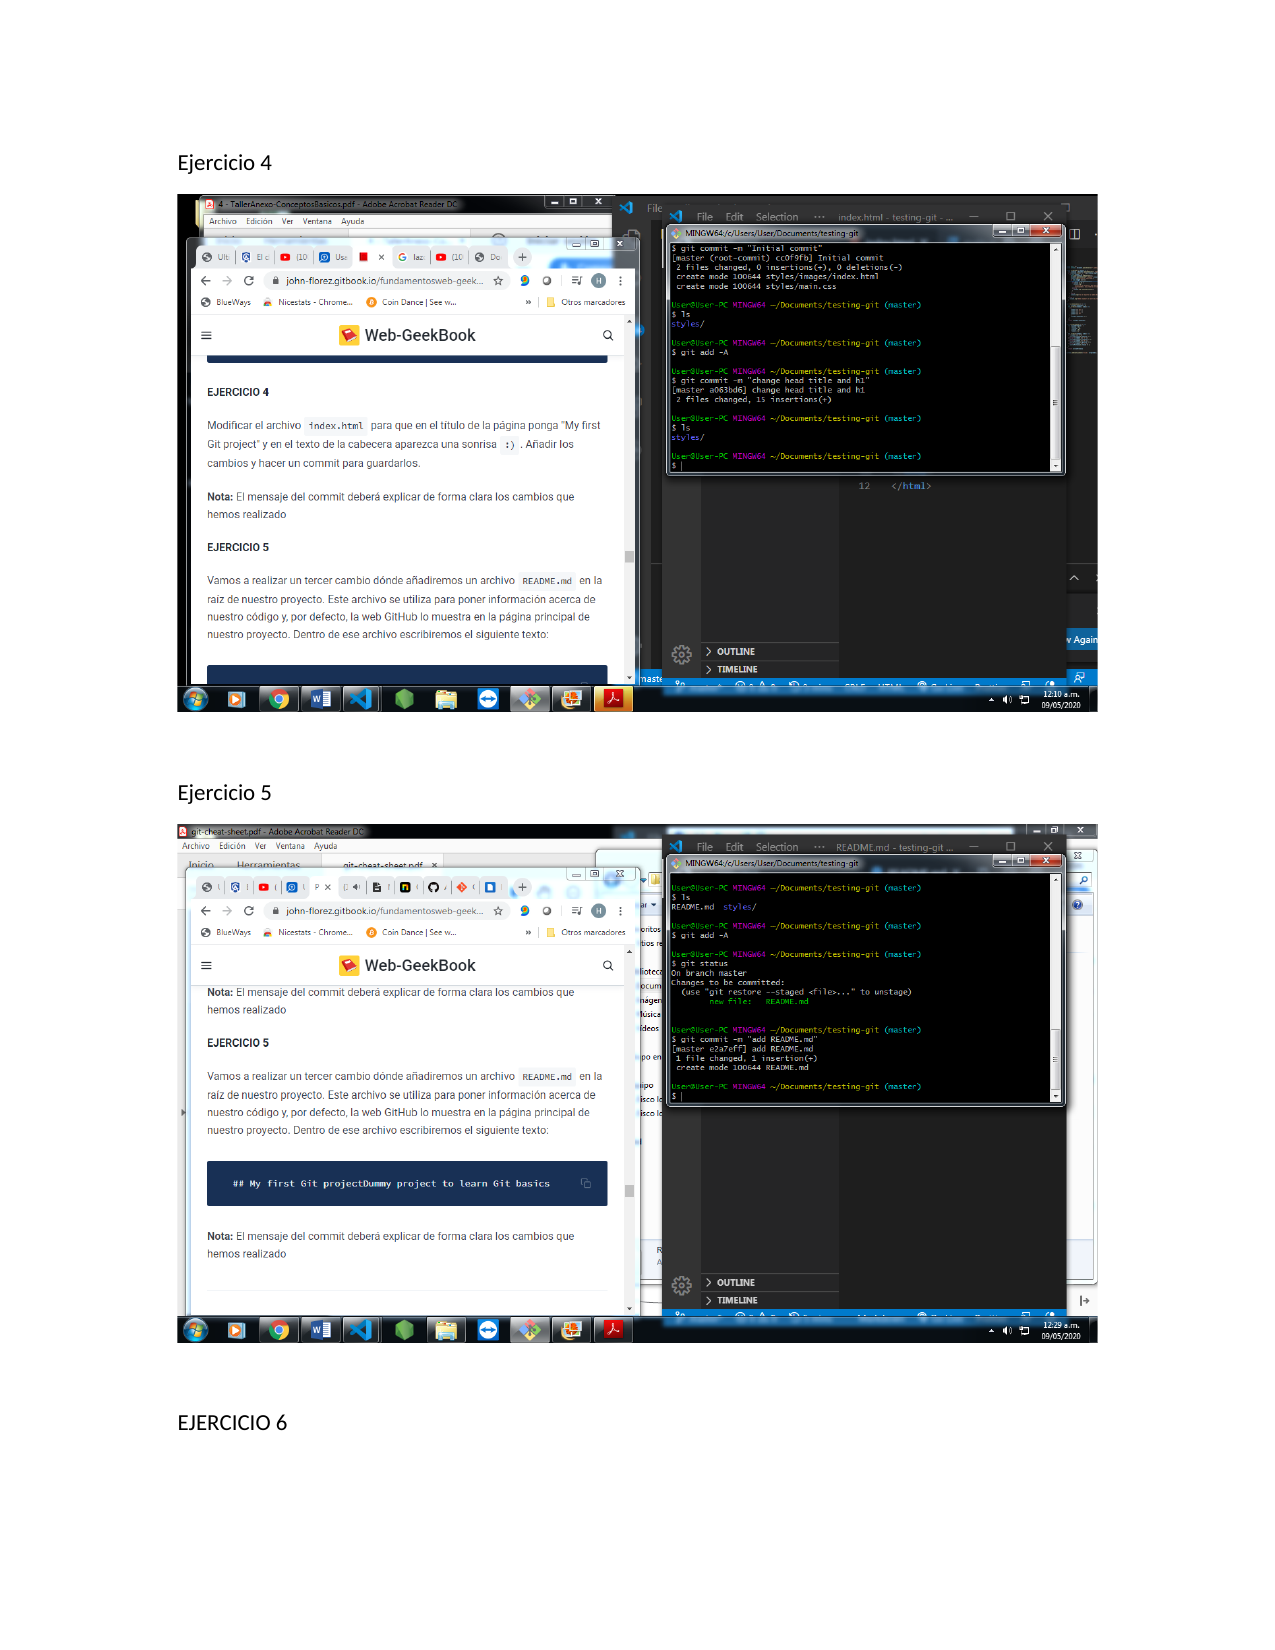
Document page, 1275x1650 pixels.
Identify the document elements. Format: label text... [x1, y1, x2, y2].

text Ejercicio 4 [177, 148, 1098, 176]
text Ejercicio 5 [177, 778, 1098, 806]
picture [177, 824, 1098, 1343]
picture [177, 194, 1098, 712]
text EJERCICIO 6 [177, 1408, 1098, 1436]
